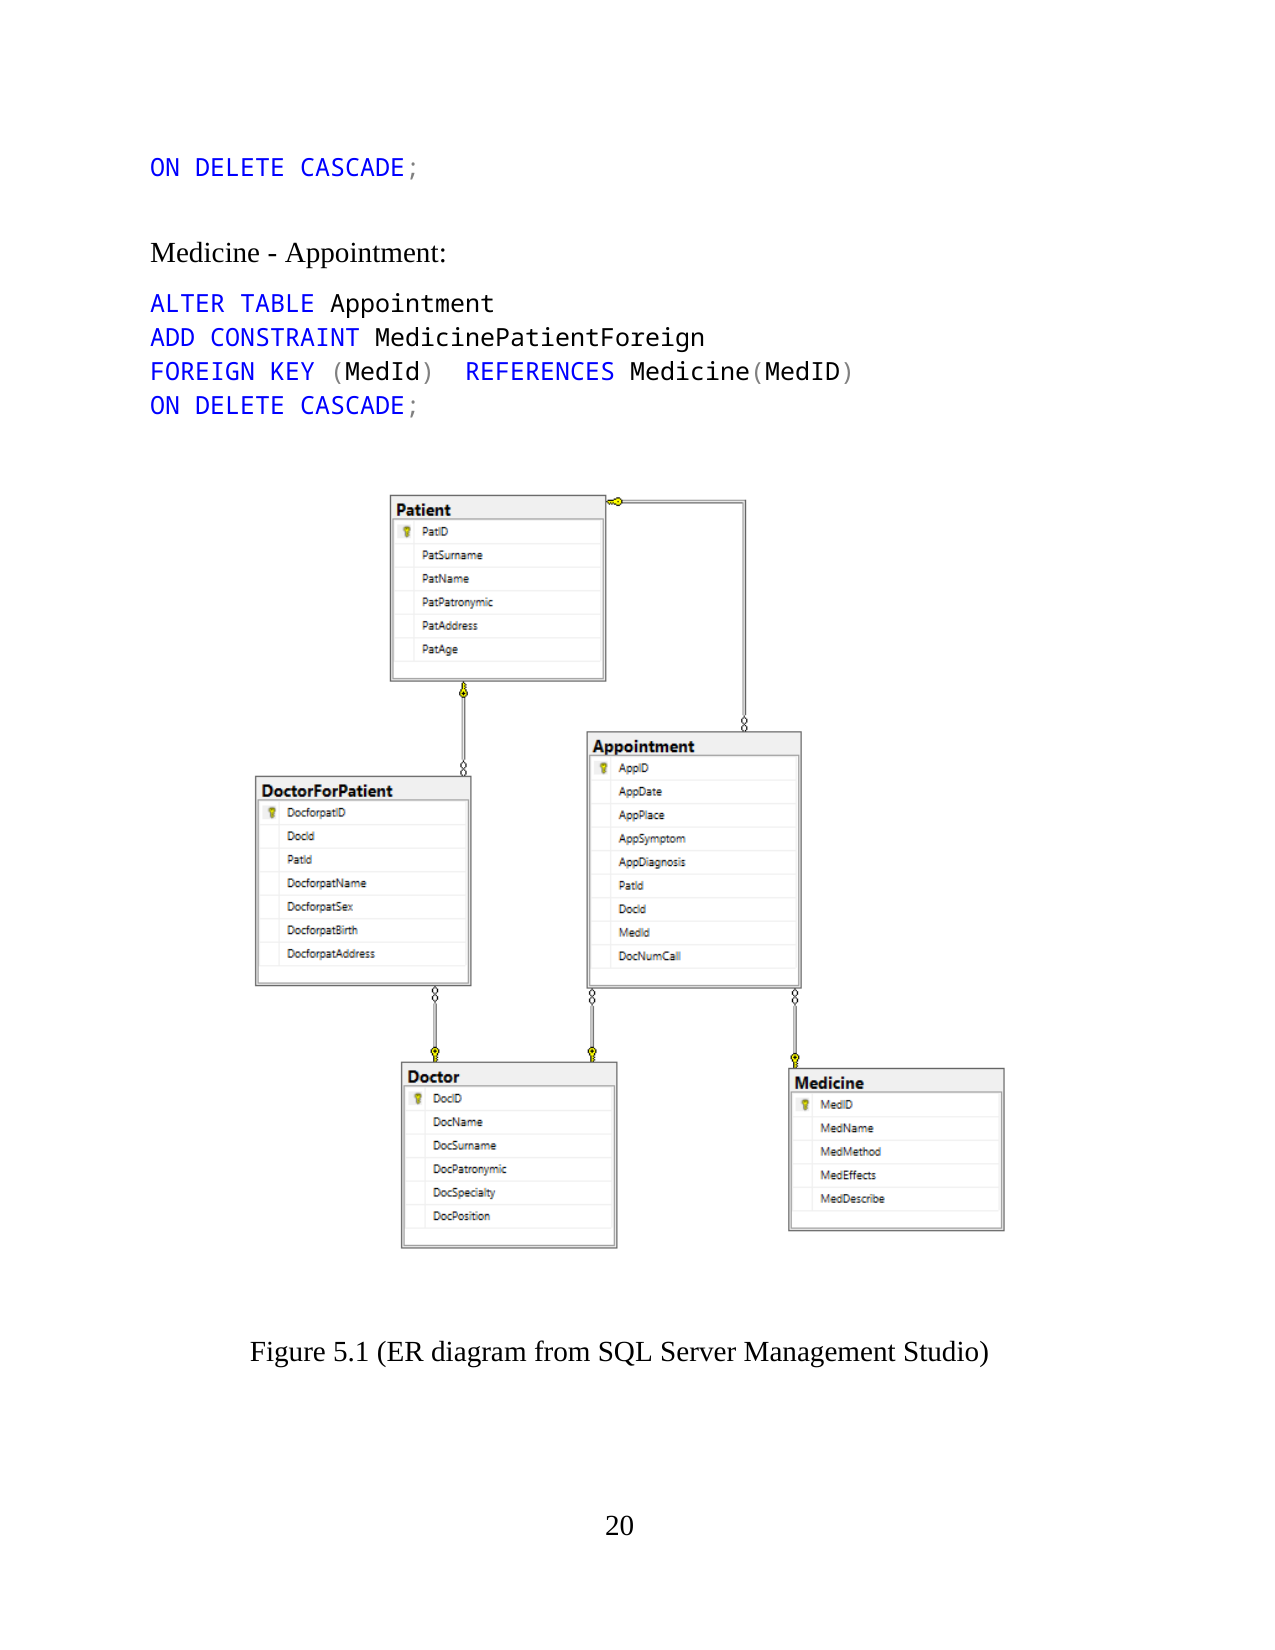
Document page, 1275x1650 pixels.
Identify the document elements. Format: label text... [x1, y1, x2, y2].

text ON DELETE CASCADE; [150, 150, 1125, 184]
text FOREIGN KEY (MedId) REFERENCES Medicine(MedID) [150, 353, 1125, 387]
text ADD CONSTRAINT MedicinePatientForeign [150, 319, 1125, 353]
text ON DELETE CASCADE; [150, 387, 1088, 422]
text ALTER TABLE Appointment [150, 285, 1125, 319]
text Figure 5.1 (ER diagram from SQL Server Management Studio) [150, 1334, 1088, 1368]
text Medicine - Appointment: [150, 235, 1088, 268]
picture [150, 438, 1125, 1318]
